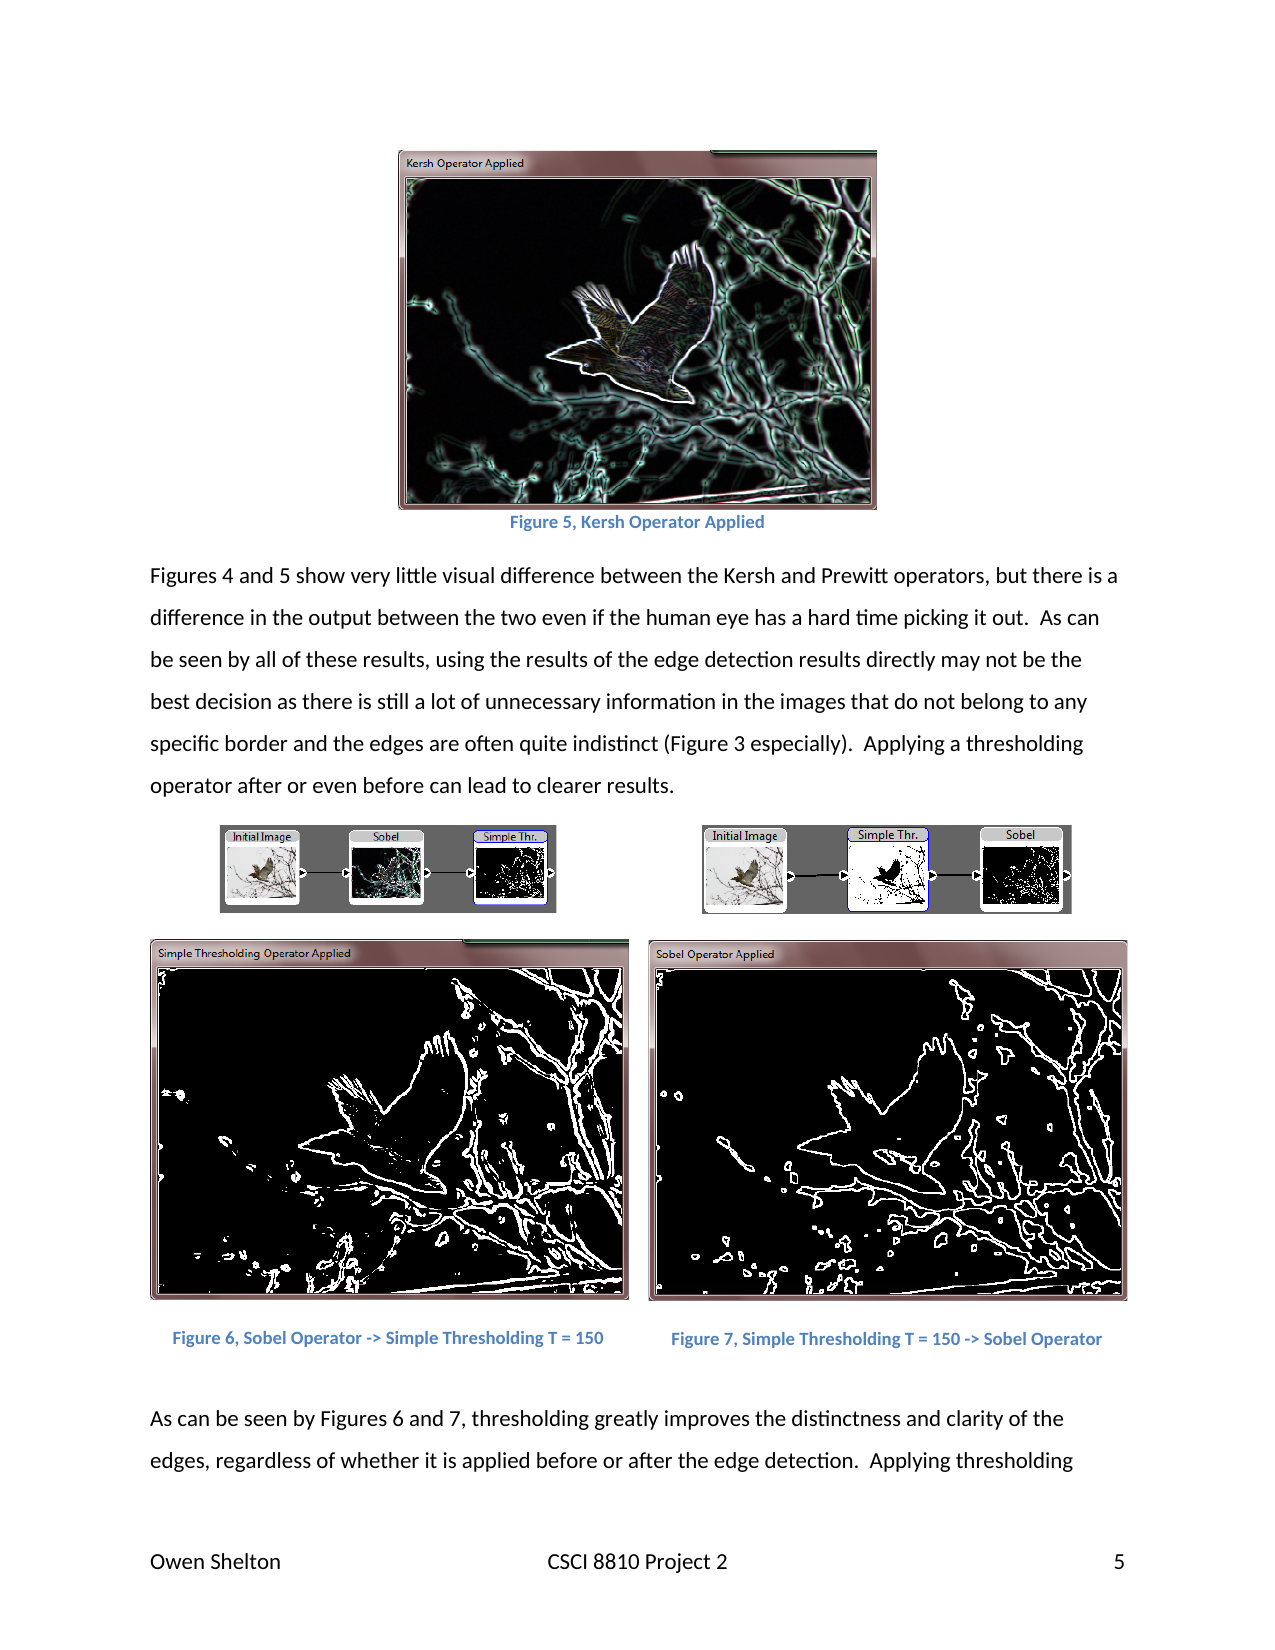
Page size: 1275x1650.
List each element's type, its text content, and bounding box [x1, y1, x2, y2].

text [150, 1404, 1125, 1474]
text Figures 4 and 5 show very little visual difference between the Kersh and Prewitt operators, but there is a difference in the output between the two even if the human eye has a hard time picking it out. As can be seen by all of these results, using the results of the edge detection results directly may not be the best decision as there is still a lot of unnecessary information in the images that do not belong to any specific border and the edges are often quite indistinct (Figure 3 especially). Applying a thresholding operator after or even before can lead to clearer results. [150, 561, 1125, 799]
table_header Figure 6, Sobel Operator -> Simple Thresholding T = 150 [139, 825, 637, 1350]
table_header Figure 7, Simple Thresholding T = 150 -> Sobel Operator [638, 825, 1136, 1350]
picture [150, 939, 629, 1300]
picture [648, 940, 1128, 1301]
picture [219, 825, 557, 913]
table_cell Figure 5, Kersh Operator Applied [139, 150, 1136, 561]
picture [398, 150, 877, 510]
picture [702, 825, 1072, 914]
